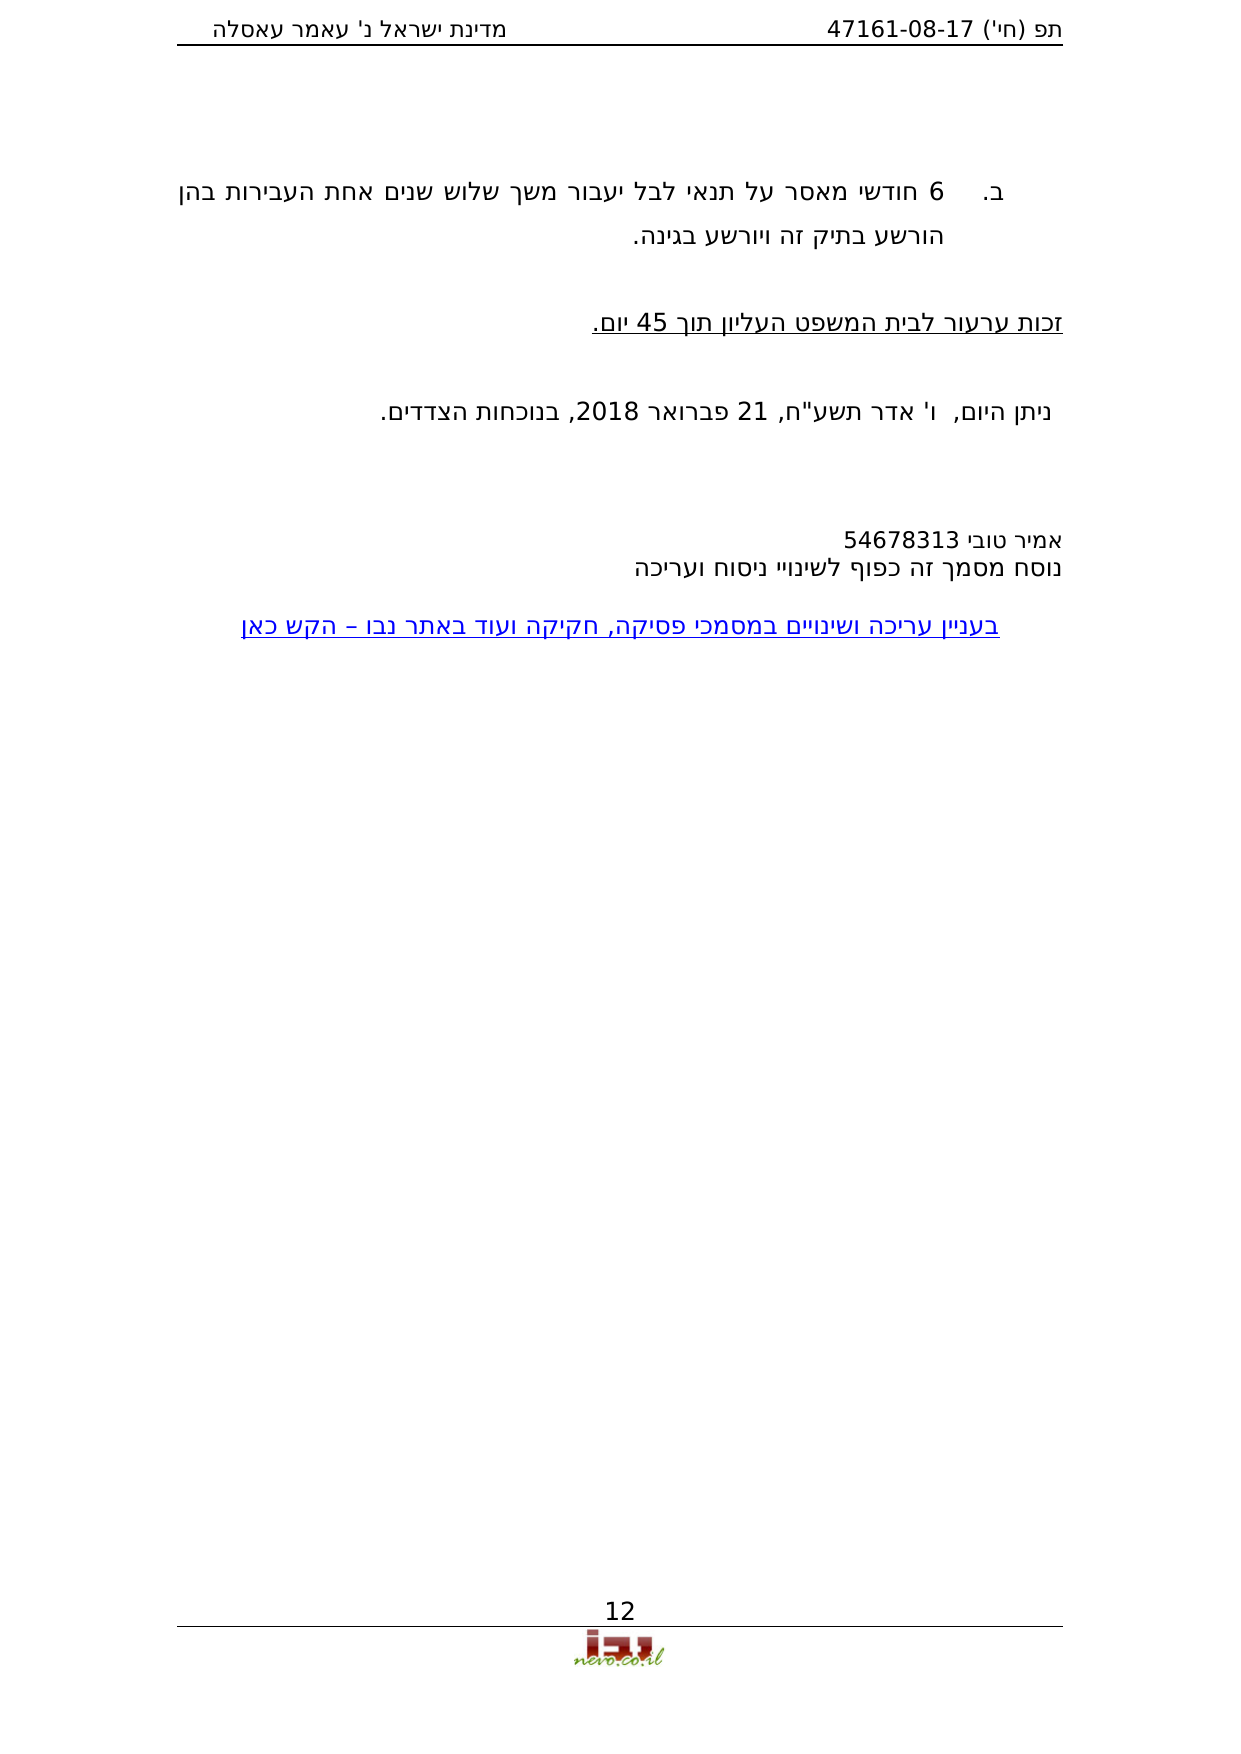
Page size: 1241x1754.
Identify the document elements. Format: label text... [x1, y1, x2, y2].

picture [574, 1629, 666, 1667]
text בעניין עריכה ושינויים במסמכי פסיקה, חקיקה ועוד באתר נבו – הקש כאן [177, 611, 1063, 641]
text 54678313ניתן היום, ו' אדר תשע"ח, 21 פברואר 2018, בנוכחות הצדדים. [177, 397, 1063, 426]
text ב. 6 חודשי מאסר על תנאי לבל יעבור משך שלוש שנים אחת העבירות בהן הורשע בתיק זה ויורשע בגינה. [177, 177, 1004, 250]
text זכות ערעור לבית המשפט העליון תוך 45 יום. [177, 308, 1063, 337]
text נוסח מסמך זה כפוף לשינויי ניסוח ועריכה [177, 553, 1063, 583]
text אמיר טובי 54678313 [177, 527, 1063, 553]
